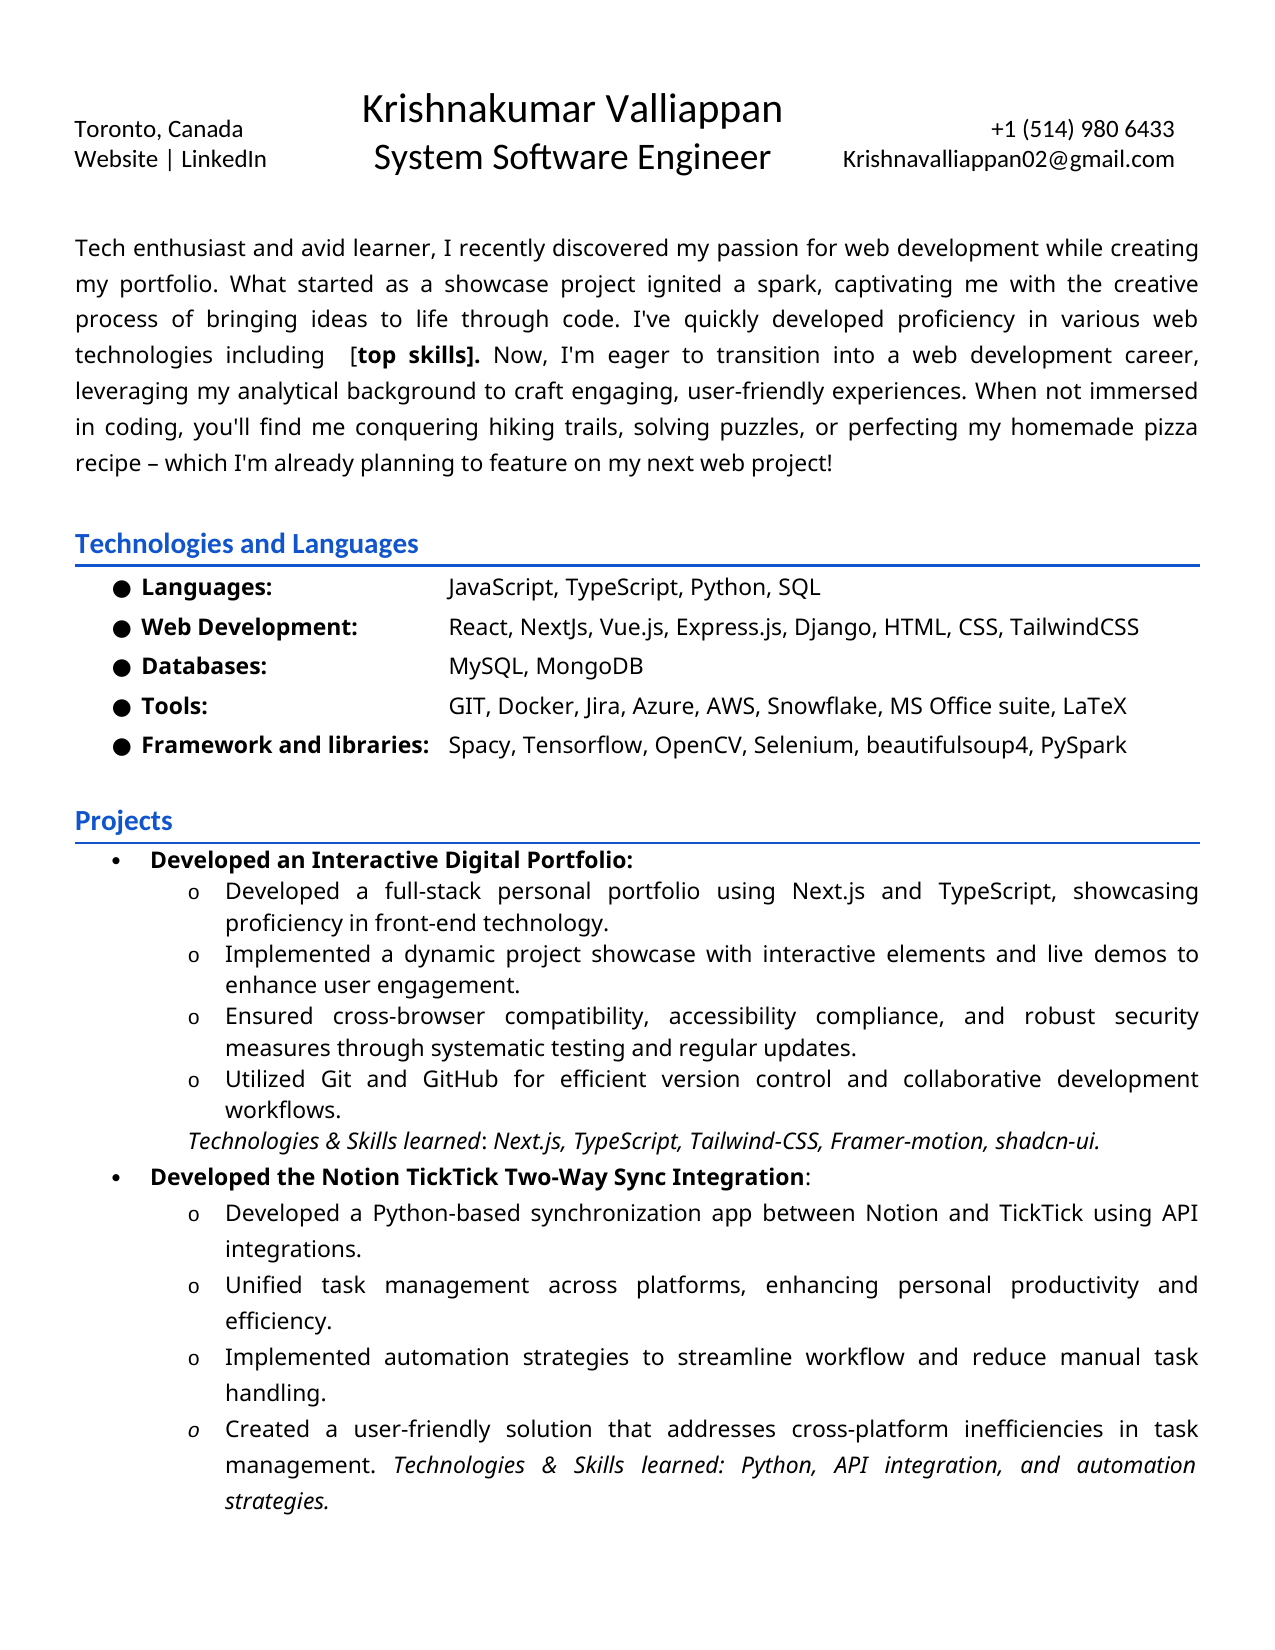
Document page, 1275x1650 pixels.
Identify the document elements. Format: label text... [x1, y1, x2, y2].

subtitle Projects [75, 802, 1200, 842]
table_cell Spacy, Tensorflow, OpenCV, Selenium, beautifulsoup4, PySpark [444, 725, 1197, 764]
subtitle Technologies and Languages [75, 525, 1200, 564]
list Created a user-friendly solution that addresses cross-platform inefficiencies in task management. Technologies & Skills learned: Python, API integration, and automation strategies. [187, 1413, 1200, 1516]
subtitle Tech enthusiast and avid learner, I recently discovered my passion for web development while creating my portfolio. What started as a showcase project ignited a spark, captivating me with the creative process of bringing ideas to life through code. I've quickly developed proficiency in various web technologies including [top skills]. Now, I'm eager to transition into a web development career, leveraging my analytical background to craft engaging, user-friendly experiences. When not immersed in coding, you'll find me conquering hiking trails, solving puzzles, or perfecting my homemade pizza recipe – which I'm already planning to feature on my next web project! [75, 141, 1200, 483]
list Ensured cross-browser compatibility, accessibility compliance, and robust security measures through systematic testing and regular updates. [187, 1000, 1200, 1063]
table_cell Web Development: [89, 606, 444, 646]
table_cell React, NextJs, Vue.js, Express.js, Django, HTML, CSS, TailwindCSS [444, 606, 1197, 646]
table_header Krishnakumar Valliappan System Software Engineer [329, 72, 816, 189]
table_header +1 (514) 980 6433 Krishnavalliappan02@gmail.com [816, 72, 1185, 189]
table_cell GIT, Docker, Jira, Azure, AWS, Snowflake, MS Office suite, LaTeX [444, 685, 1197, 725]
text Technologies & Skills learned: Next.js, TypeScript, Tailwind-CSS, Framer-motion, shadcn-ui. [150, 1125, 1200, 1156]
table_cell Tools: [89, 685, 444, 725]
table_cell Databases: [89, 646, 444, 685]
table_header Toronto, Canada Website | LinkedIn [64, 72, 329, 189]
table_cell MySQL, MongoDB [444, 646, 1197, 685]
list Developed a Python-based synchronization app between Notion and TickTick using API integrations. [187, 1197, 1200, 1264]
table_header Languages: [89, 567, 444, 606]
list Developed the Notion TickTick Two-Way Sync Integration: [112, 1161, 1200, 1192]
list Developed a full-stack personal portfolio using Next.js and TypeScript, showcasing proficiency in front-end technology. [187, 875, 1200, 938]
list Developed an Interactive Digital Portfolio: [112, 844, 1200, 875]
list Unified task management across platforms, enhancing personal productivity and efficiency. [187, 1269, 1200, 1336]
list Implemented a dynamic project showcase with interactive elements and live demos to enhance user engagement. [187, 938, 1200, 1000]
list Utilized Git and GitHub for efficient version control and collaborative development workflows. [187, 1063, 1200, 1125]
table_header JavaScript, TypeScript, Python, SQL [444, 567, 1197, 606]
table_cell Framework and libraries: [89, 725, 444, 764]
list Implemented automation strategies to streamline workflow and reduce manual task handling. [187, 1341, 1200, 1408]
